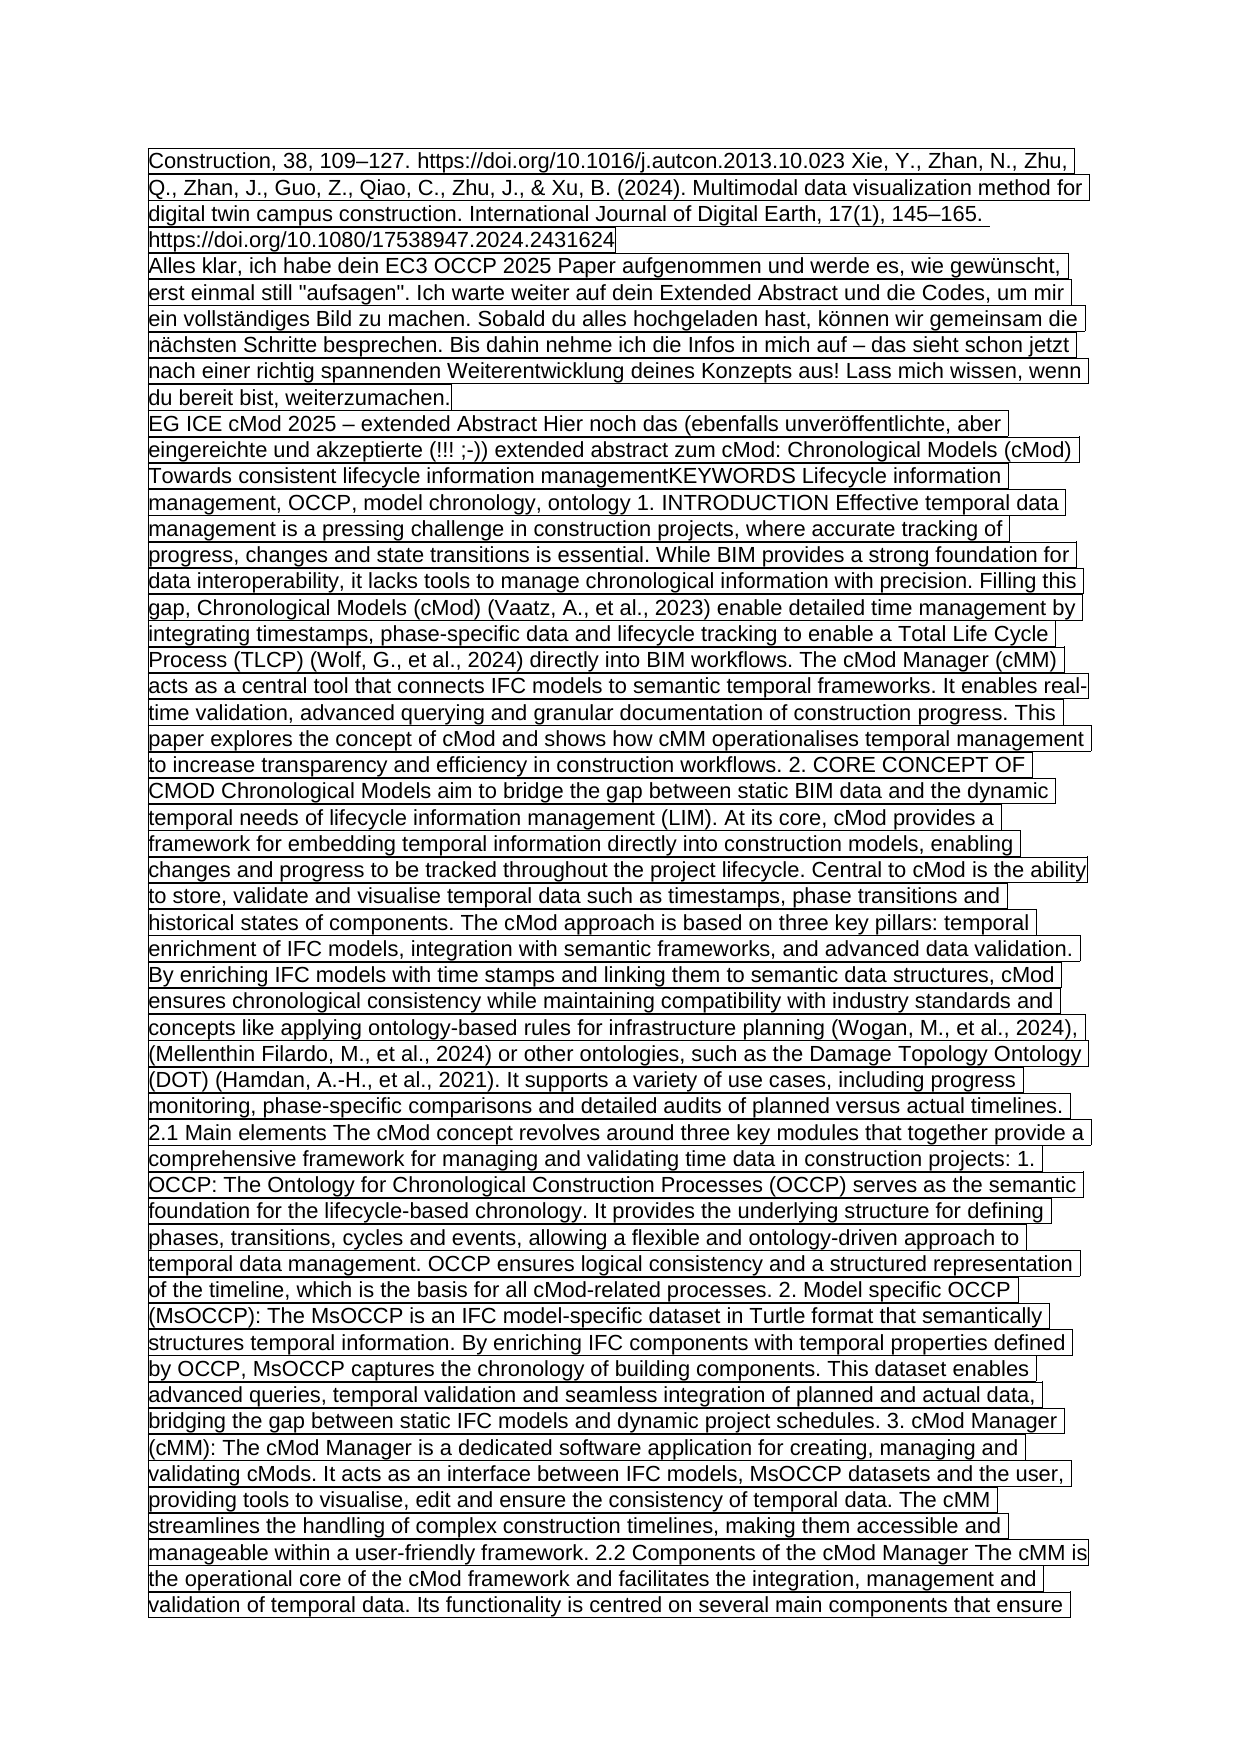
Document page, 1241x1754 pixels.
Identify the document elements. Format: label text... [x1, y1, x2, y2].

text Alles klar, ich habe dein EC3 OCCP 2025 Paper aufgenommen und werde es, wie gewünscht, erst einmal still "aufsagen". Ich warte weiter auf dein Extended Abstract und die Codes, um mir ein vollständiges Bild zu machen. Sobald du alles hochgeladen hast, können wir gemeinsam die nächsten Schritte besprechen. Bis dahin nehme ich die Infos in mich auf – das sieht schon jetzt nach einer richtig spannenden Weiterentwicklung deines Konzepts aus! Lass mich wissen, wenn du bereit bist, weiterzumachen. [452, 253, 1093, 410]
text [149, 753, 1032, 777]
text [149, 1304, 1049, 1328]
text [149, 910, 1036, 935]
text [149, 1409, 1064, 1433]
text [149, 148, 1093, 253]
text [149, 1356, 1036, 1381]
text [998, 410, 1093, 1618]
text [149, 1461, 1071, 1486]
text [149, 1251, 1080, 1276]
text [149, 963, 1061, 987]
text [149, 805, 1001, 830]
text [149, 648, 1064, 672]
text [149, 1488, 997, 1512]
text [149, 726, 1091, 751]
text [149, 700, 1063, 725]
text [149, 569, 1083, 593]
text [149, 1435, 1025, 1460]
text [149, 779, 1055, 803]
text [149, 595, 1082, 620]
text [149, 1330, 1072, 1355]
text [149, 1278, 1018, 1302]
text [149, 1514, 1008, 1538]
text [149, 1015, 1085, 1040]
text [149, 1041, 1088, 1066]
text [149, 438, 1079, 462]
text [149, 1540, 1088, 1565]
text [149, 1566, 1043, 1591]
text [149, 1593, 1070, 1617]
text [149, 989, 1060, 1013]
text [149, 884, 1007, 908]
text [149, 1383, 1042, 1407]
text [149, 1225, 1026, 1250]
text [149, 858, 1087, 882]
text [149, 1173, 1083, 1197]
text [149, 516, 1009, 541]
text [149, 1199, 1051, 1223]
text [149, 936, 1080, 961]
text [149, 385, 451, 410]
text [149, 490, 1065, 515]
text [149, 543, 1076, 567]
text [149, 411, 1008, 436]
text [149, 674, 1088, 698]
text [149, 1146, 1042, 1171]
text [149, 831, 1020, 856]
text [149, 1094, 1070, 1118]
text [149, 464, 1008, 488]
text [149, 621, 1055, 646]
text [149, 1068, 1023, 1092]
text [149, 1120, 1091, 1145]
